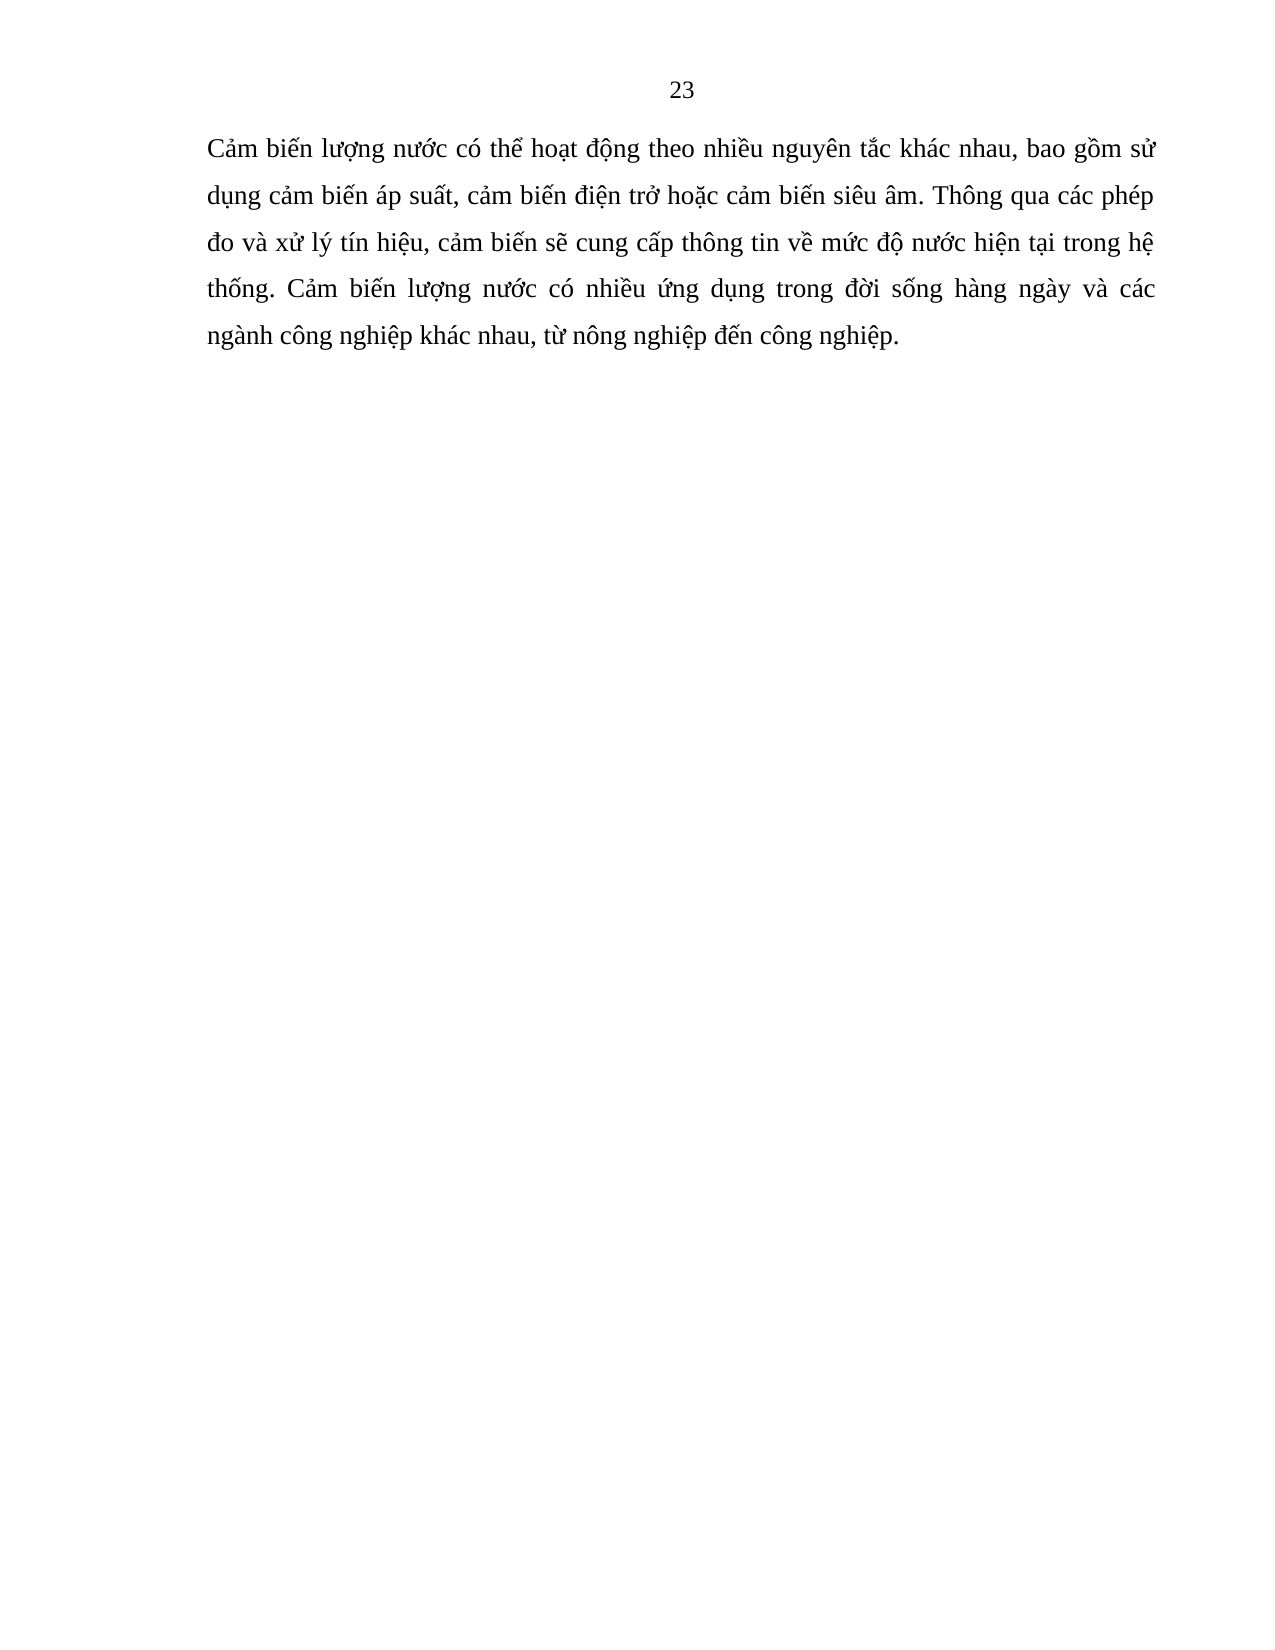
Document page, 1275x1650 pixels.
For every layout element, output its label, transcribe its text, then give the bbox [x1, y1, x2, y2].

text Cảm biến lượng nước có thể hoạt động theo nhiều nguyên tắc khác nhau, bao gồm sử dụng cảm biến áp suất, cảm biến điện trở hoặc cảm biến siêu âm. Thông qua các phép đo và xử lý tín hiệu, cảm biến sẽ cung cấp thông tin về mức độ nước hiện tại trong hệ thống. Cảm biến lượng nước có nhiều ứng dụng trong đời sống hàng ngày và các ngành công nghiệp khác nhau, từ nông nghiệp đến công nghiệp. [207, 132, 1157, 350]
